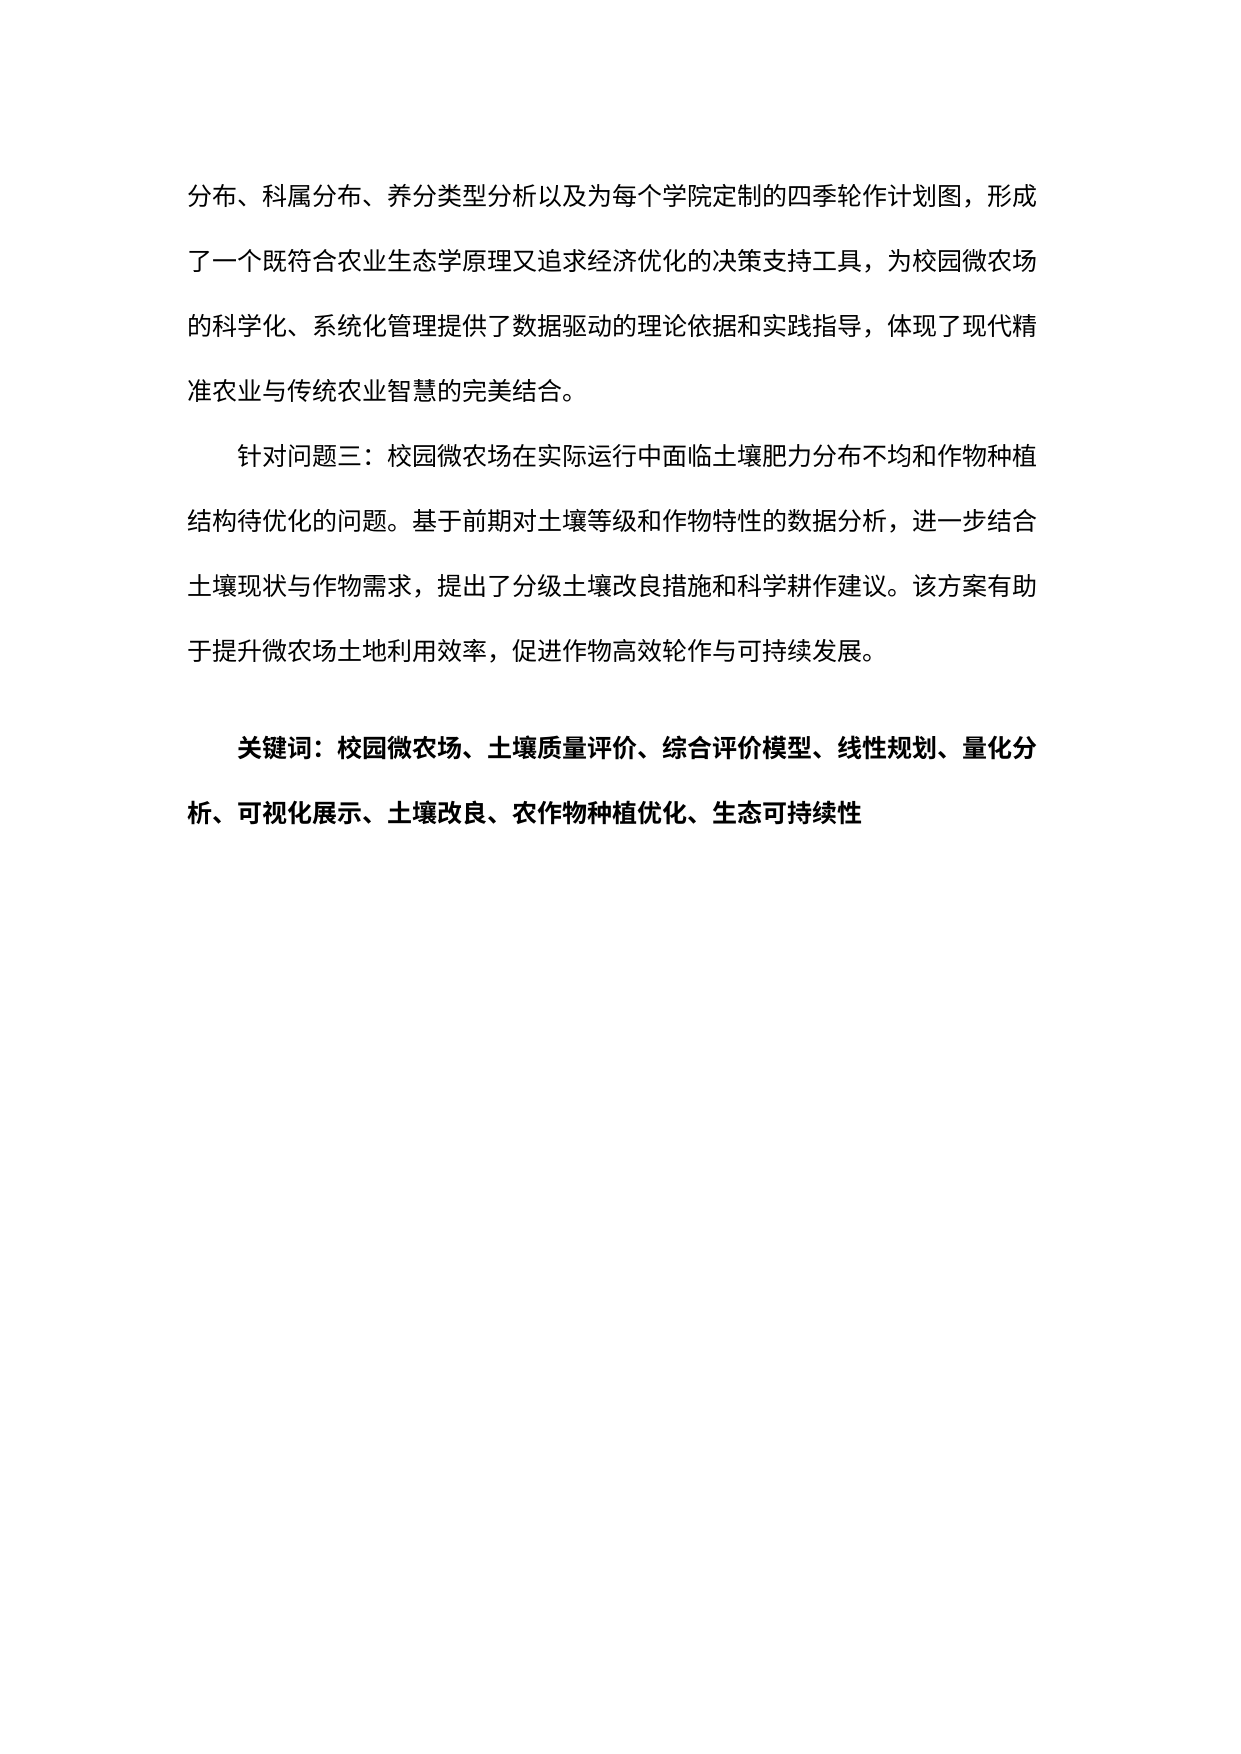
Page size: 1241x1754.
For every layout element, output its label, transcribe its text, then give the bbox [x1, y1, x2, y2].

text 关键词：校园微农场、土壤质量评价、综合评价模型、线性规划、量化分析、可视化展示、土壤改良、农作物种植优化、生态可持续性 [187, 714, 1053, 844]
text 针对问题三：校园微农场在实际运行中面临土壤肥力分布不均和作物种植结构待优化的问题。基于前期对土壤等级和作物特性的数据分析，进一步结合土壤现状与作物需求，提出了分级土壤改良措施和科学耕作建议。该方案有助于提升微农场土地利用效率，促进作物高效轮作与可持续发展。 [187, 422, 1053, 682]
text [187, 162, 1053, 422]
